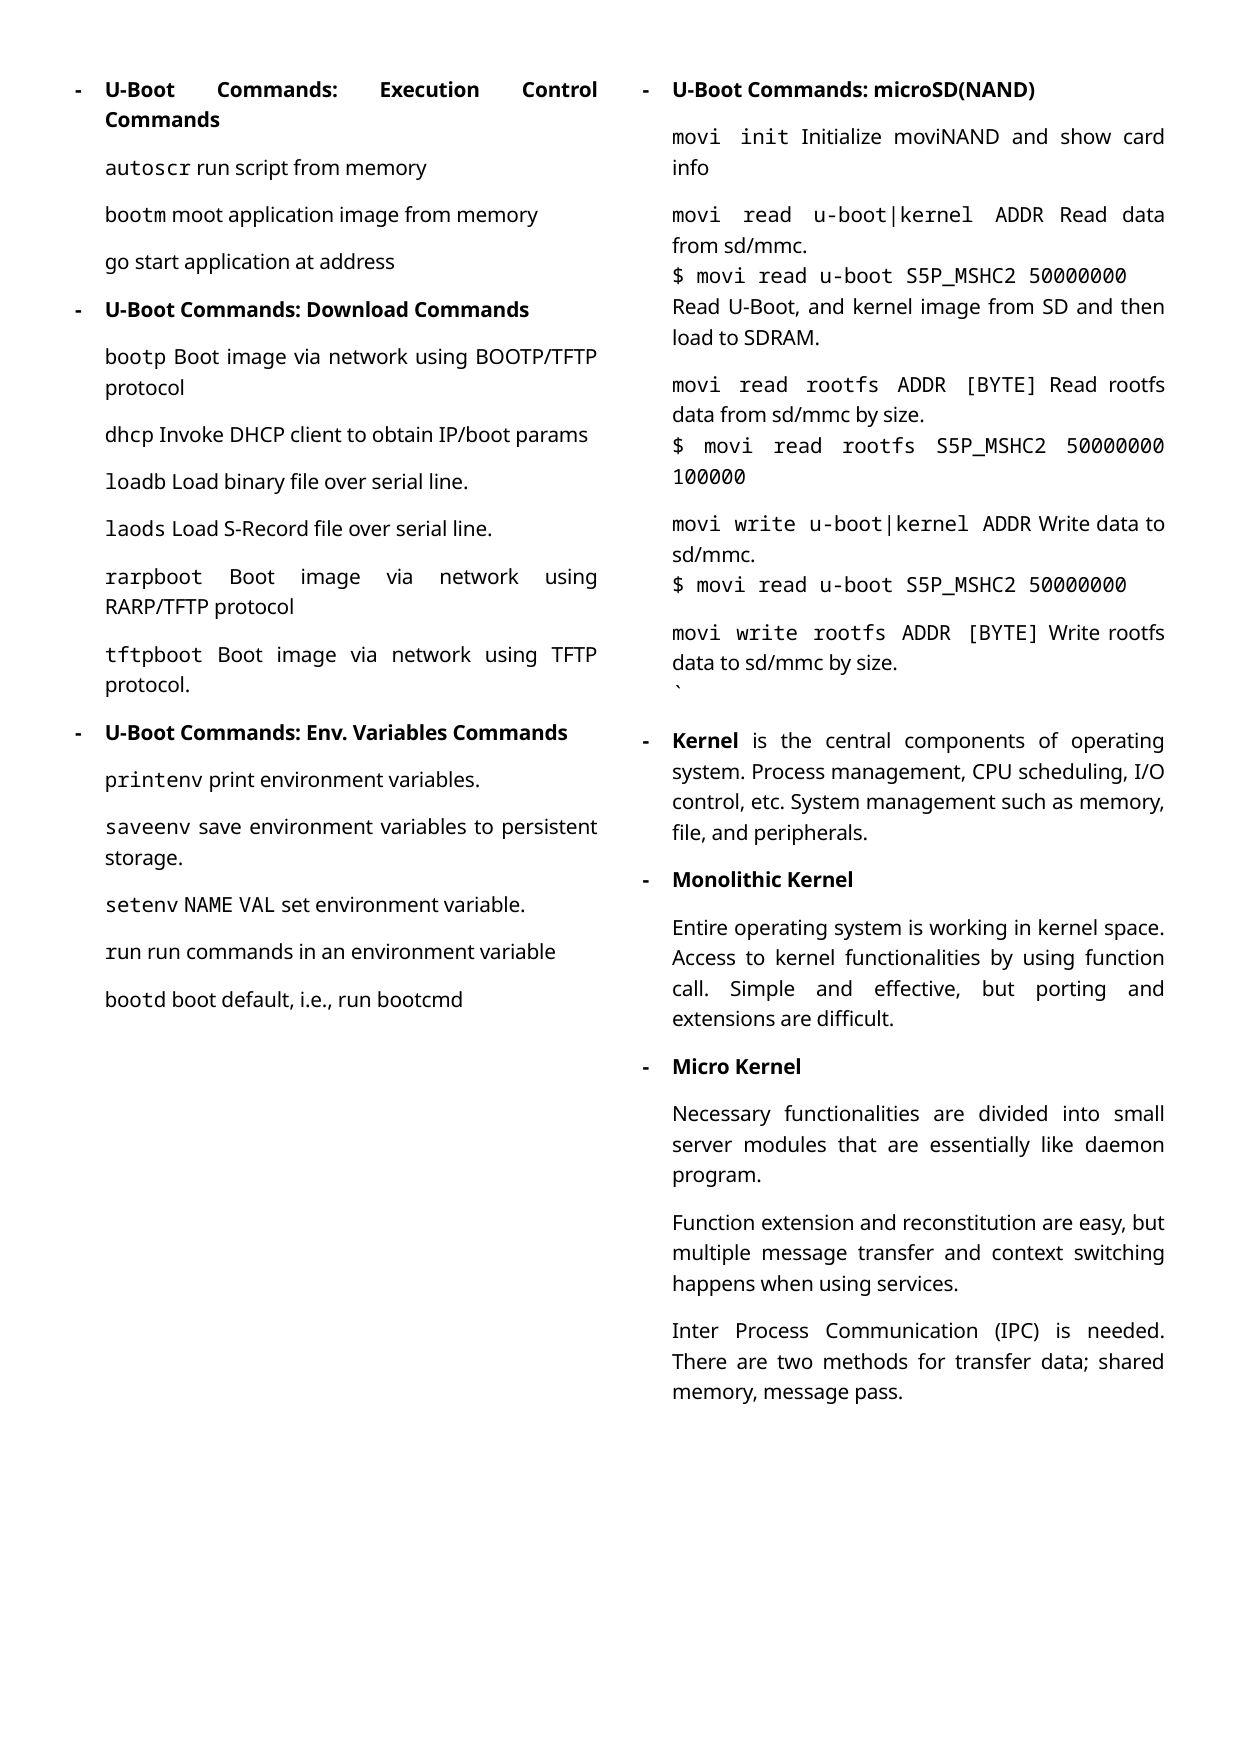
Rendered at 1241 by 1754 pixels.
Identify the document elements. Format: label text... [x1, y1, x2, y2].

list U-Boot Commands: Execution Control Commands [75, 75, 598, 134]
list Function extension and reconstitution are easy, but multiple message transfer and context switching happens when using services. [672, 1208, 1165, 1297]
list U-Boot Commands: Env. Variables Commands [75, 718, 598, 746]
list rarpboot Boot image via network using RARP/TFTP protocol [104, 562, 598, 621]
list bootp Boot image via network using BOOTP/TFTP protocol [104, 342, 598, 401]
list go start application at address [104, 247, 598, 276]
list Kernel is the central components of operating system. Process management, CPU scheduling, I/O control, etc. System management such as memory, file, and peripherals. [642, 726, 1165, 847]
list Micro Kernel [642, 1052, 1165, 1080]
list U-Boot Commands: Download Commands [75, 295, 598, 323]
list movi write u-boot|kernel ADDR Write data to sd/mmc. $ movi read u-boot S5P_MSHC2 50000000 [672, 509, 1165, 599]
list Entire operating system is working in kernel space. Access to kernel functionalities by using function call. Simple and effective, but porting and extensions are difficult. [672, 913, 1165, 1033]
list saveenv save environment variables to persistent storage. [104, 812, 598, 871]
list movi read u-boot|kernel ADDR Read data from sd/mmc. $ movi read u-boot S5P_MSHC2 50000000 Read U-Boot, and kernel image from SD and then load to SDRAM. [672, 200, 1165, 351]
list dhcp Invoke DHCP client to obtain IP/boot params [104, 420, 598, 448]
list movi write rootfs ADDR [BYTE] Write rootfs data to sd/mmc by size. ` [672, 618, 1165, 707]
list movi init Initialize moviNAND and show card info [672, 122, 1165, 181]
list tftpboot Boot image via network using TFTP protocol. [104, 640, 598, 699]
list laods Load S-Record file over serial line. [104, 514, 598, 543]
list bootd boot default, i.e., run bootcmd [104, 985, 598, 1013]
list printenv print environment variables. [104, 765, 598, 793]
list loadb Load binary file over serial line. [104, 467, 598, 496]
list movi read rootfs ADDR [BYTE] Read rootfs data from sd/mmc by size. $ movi read rootfs S5P_MSHC2 50000000 100000 [672, 370, 1165, 490]
list U-Boot Commands: microSD(NAND) [642, 75, 1165, 103]
list bootm moot application image from memory [104, 200, 598, 229]
list autoscr run script from memory [104, 153, 598, 181]
list setenv NAME VAL set environment variable. [104, 890, 598, 919]
list run run commands in an environment variable [104, 937, 598, 966]
list Monolithic Kernel [642, 865, 1165, 894]
list Necessary functionalities are divided into small server modules that are essentially like daemon program. [672, 1099, 1165, 1189]
list Inter Process Communication (IPC) is needed. There are two methods for transfer data; shared memory, message pass. [672, 1316, 1165, 1406]
